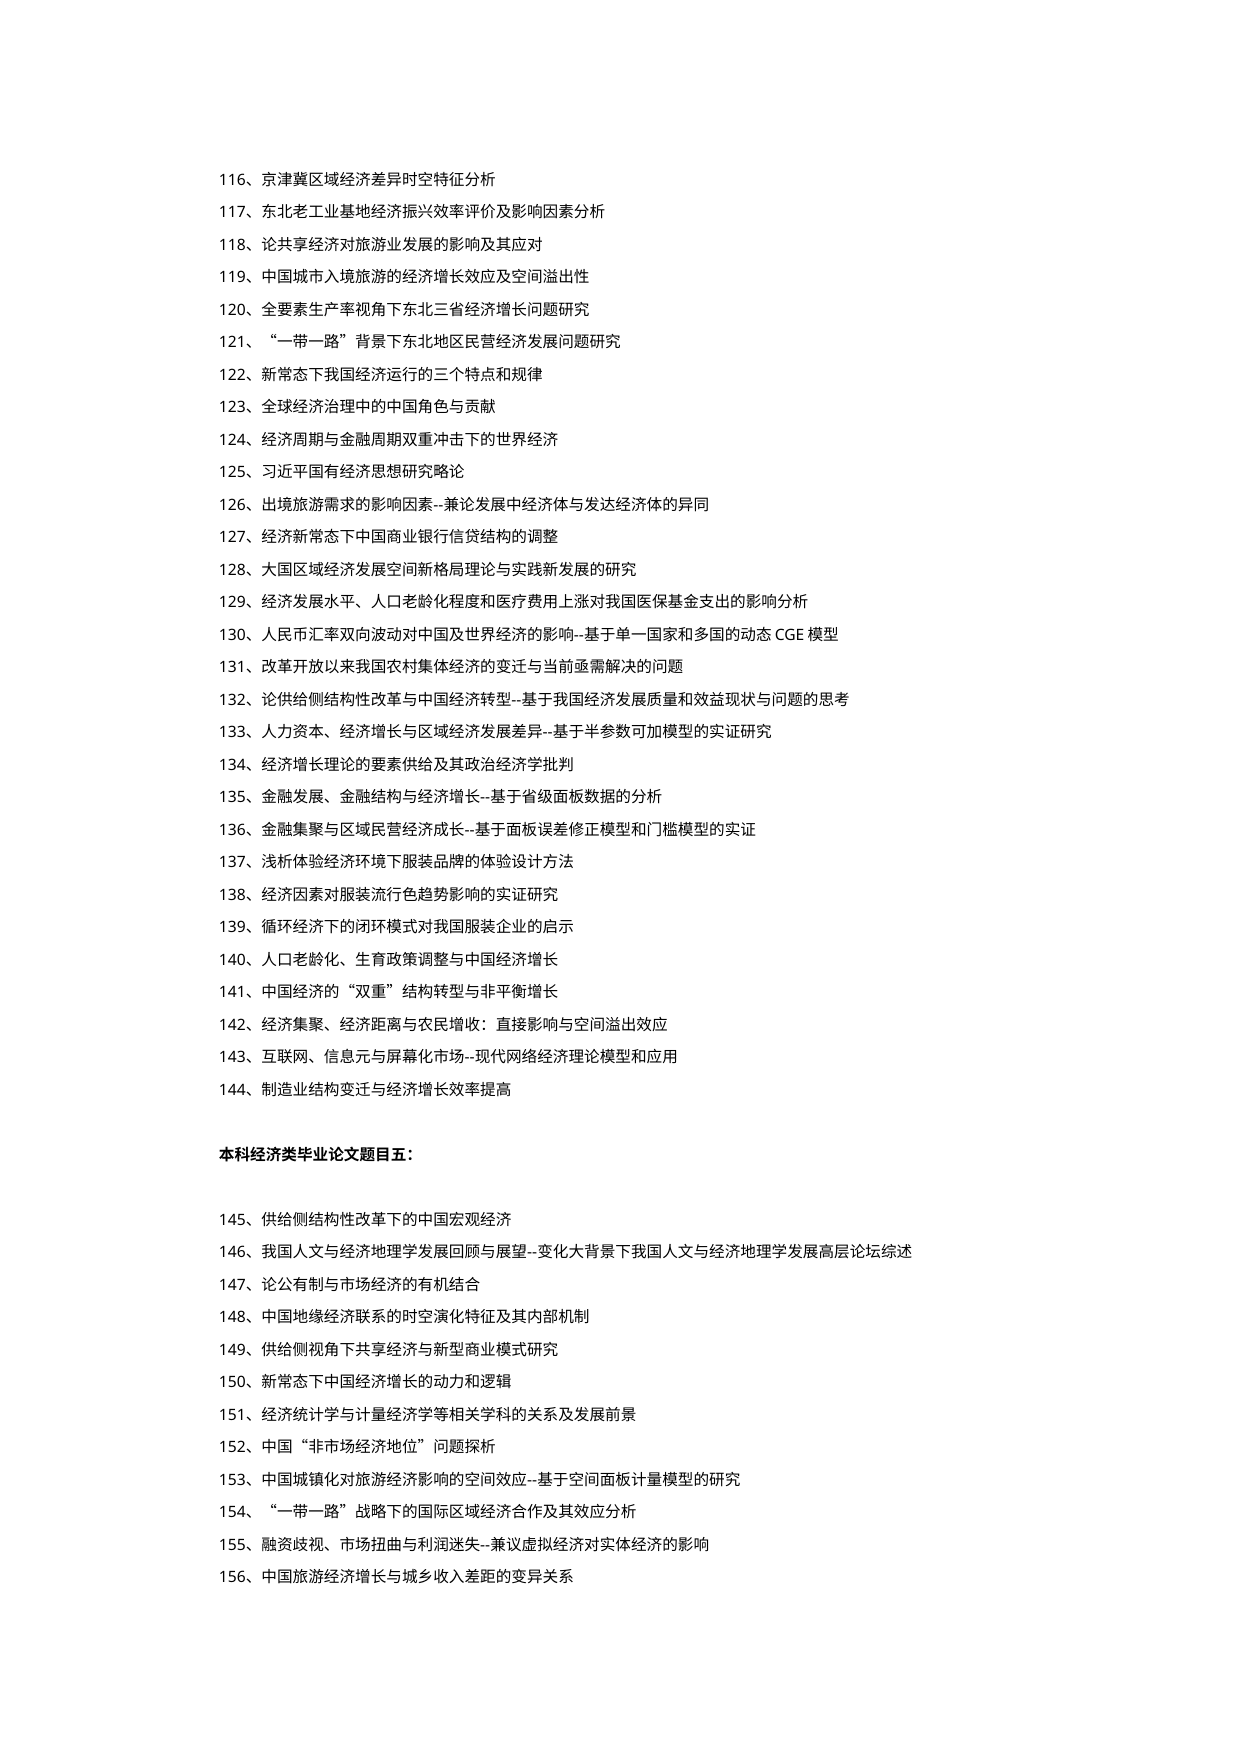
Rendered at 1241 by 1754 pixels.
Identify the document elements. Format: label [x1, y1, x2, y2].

text [187, 162, 1053, 1592]
